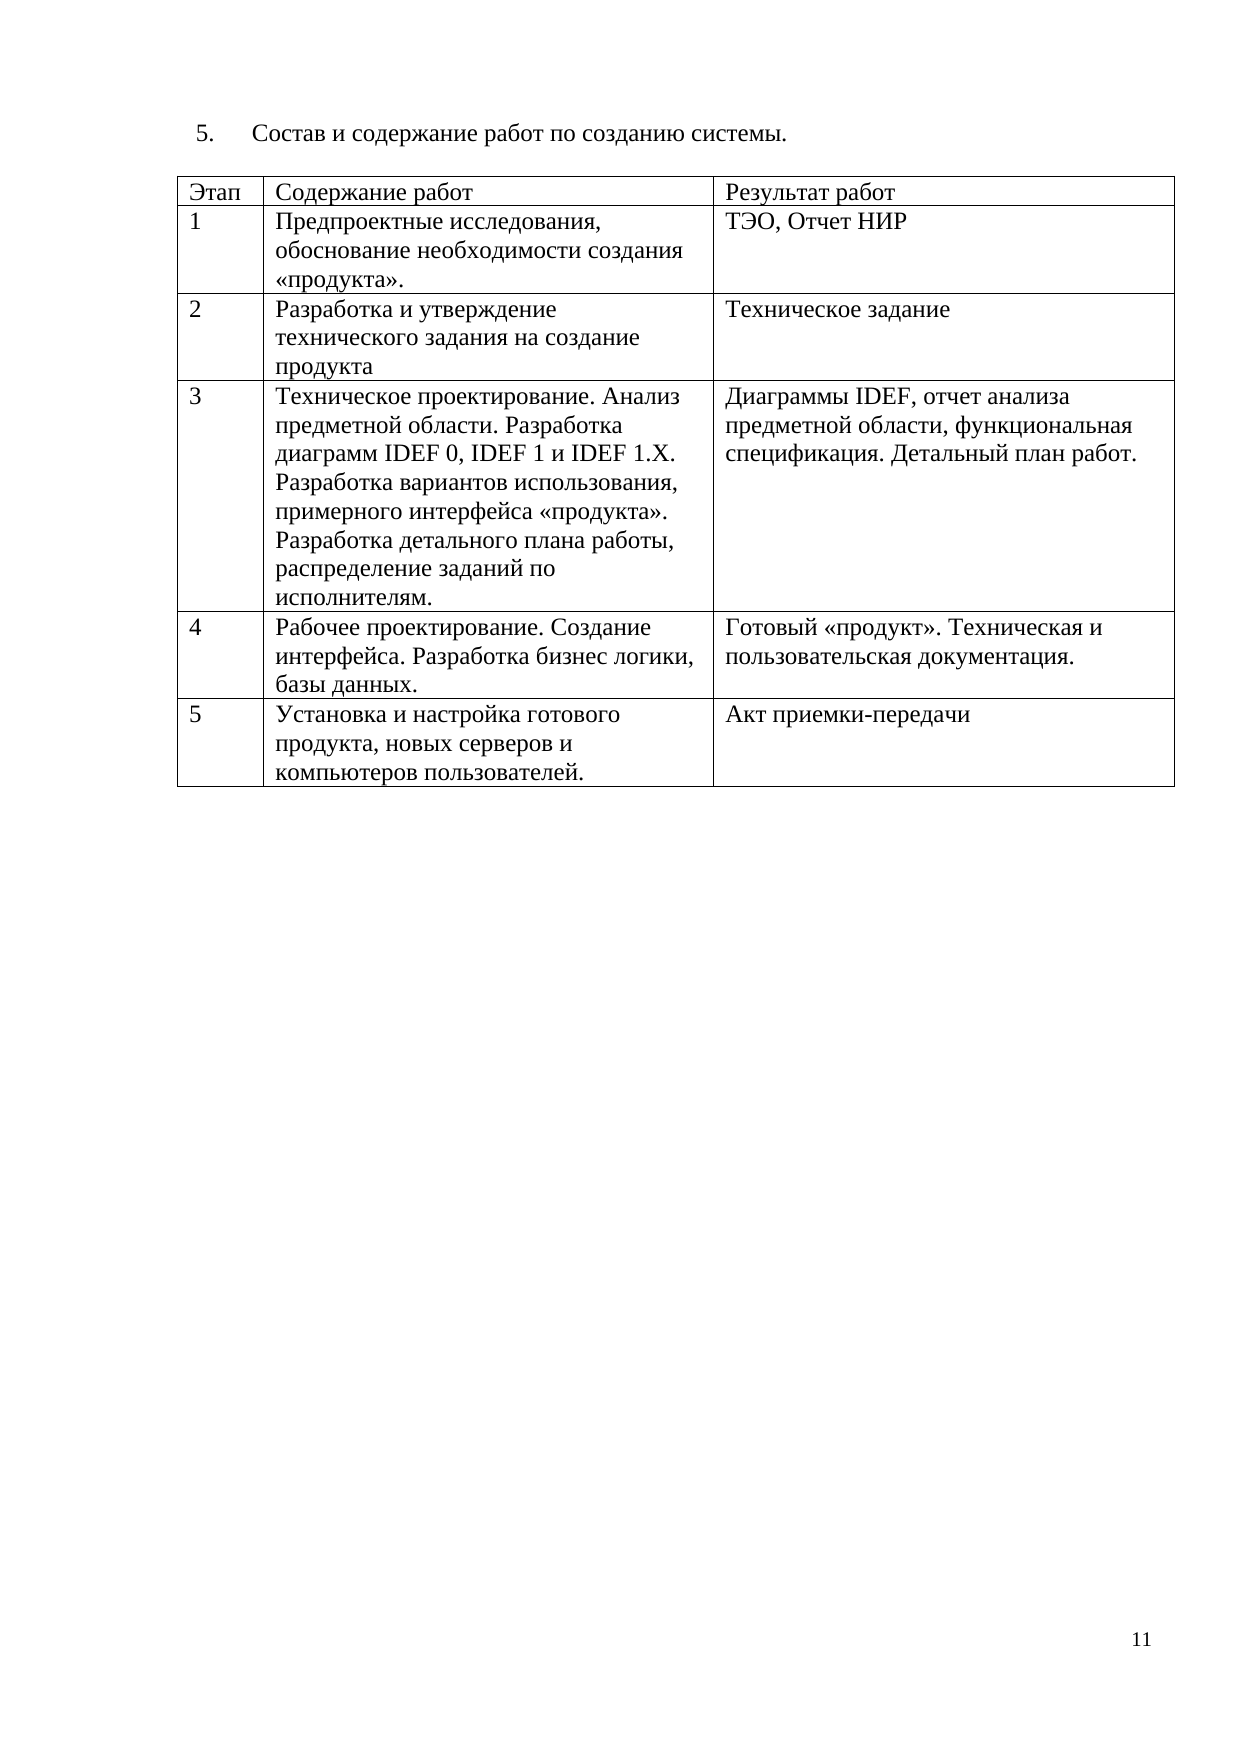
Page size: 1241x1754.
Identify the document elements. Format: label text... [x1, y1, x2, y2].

table_cell ТЭО, Отчет НИР [714, 206, 1174, 293]
table_cell 2 [178, 294, 263, 380]
table_header Этап [178, 177, 263, 205]
table_cell 4 [178, 612, 263, 698]
table_cell 3 [178, 381, 263, 611]
table_cell 5 [178, 699, 263, 786]
table_cell Установка и настройка готового продукта, новых серверов и компьютеров пользователей. [264, 699, 713, 786]
table_cell Техническое проектирование. Анализ предметной области. Разработка диаграмм IDEF 0, IDEF 1 и IDEF 1.X. Разработка вариантов использования, примерного интерфейса «продукта». Разработка детального плана работы, распределение заданий по исполнителям. [264, 381, 713, 611]
table_cell Предпроектные исследования, обоснование необходимости создания «продукта». [264, 206, 713, 293]
table_cell Рабочее проектирование. Создание интерфейса. Разработка бизнес логики, базы данных. [264, 612, 713, 698]
table_cell Акт приемки-передачи [714, 699, 1174, 786]
table_header Содержание работ [264, 177, 713, 205]
list Состав и содержание работ по созданию системы. [214, 118, 1152, 147]
table_cell Техническое задание [714, 294, 1174, 380]
table_header Результат работ [714, 177, 1174, 205]
table_cell Разработка и утверждение технического задания на создание продукта [264, 294, 713, 380]
table_cell 1 [178, 206, 263, 293]
table_cell Готовый «продукт». Техническая и пользовательская документация. [714, 612, 1174, 698]
table_cell Диаграммы IDEF, отчет анализа предметной области, функциональная спецификация. Детальный план работ. [714, 381, 1174, 611]
